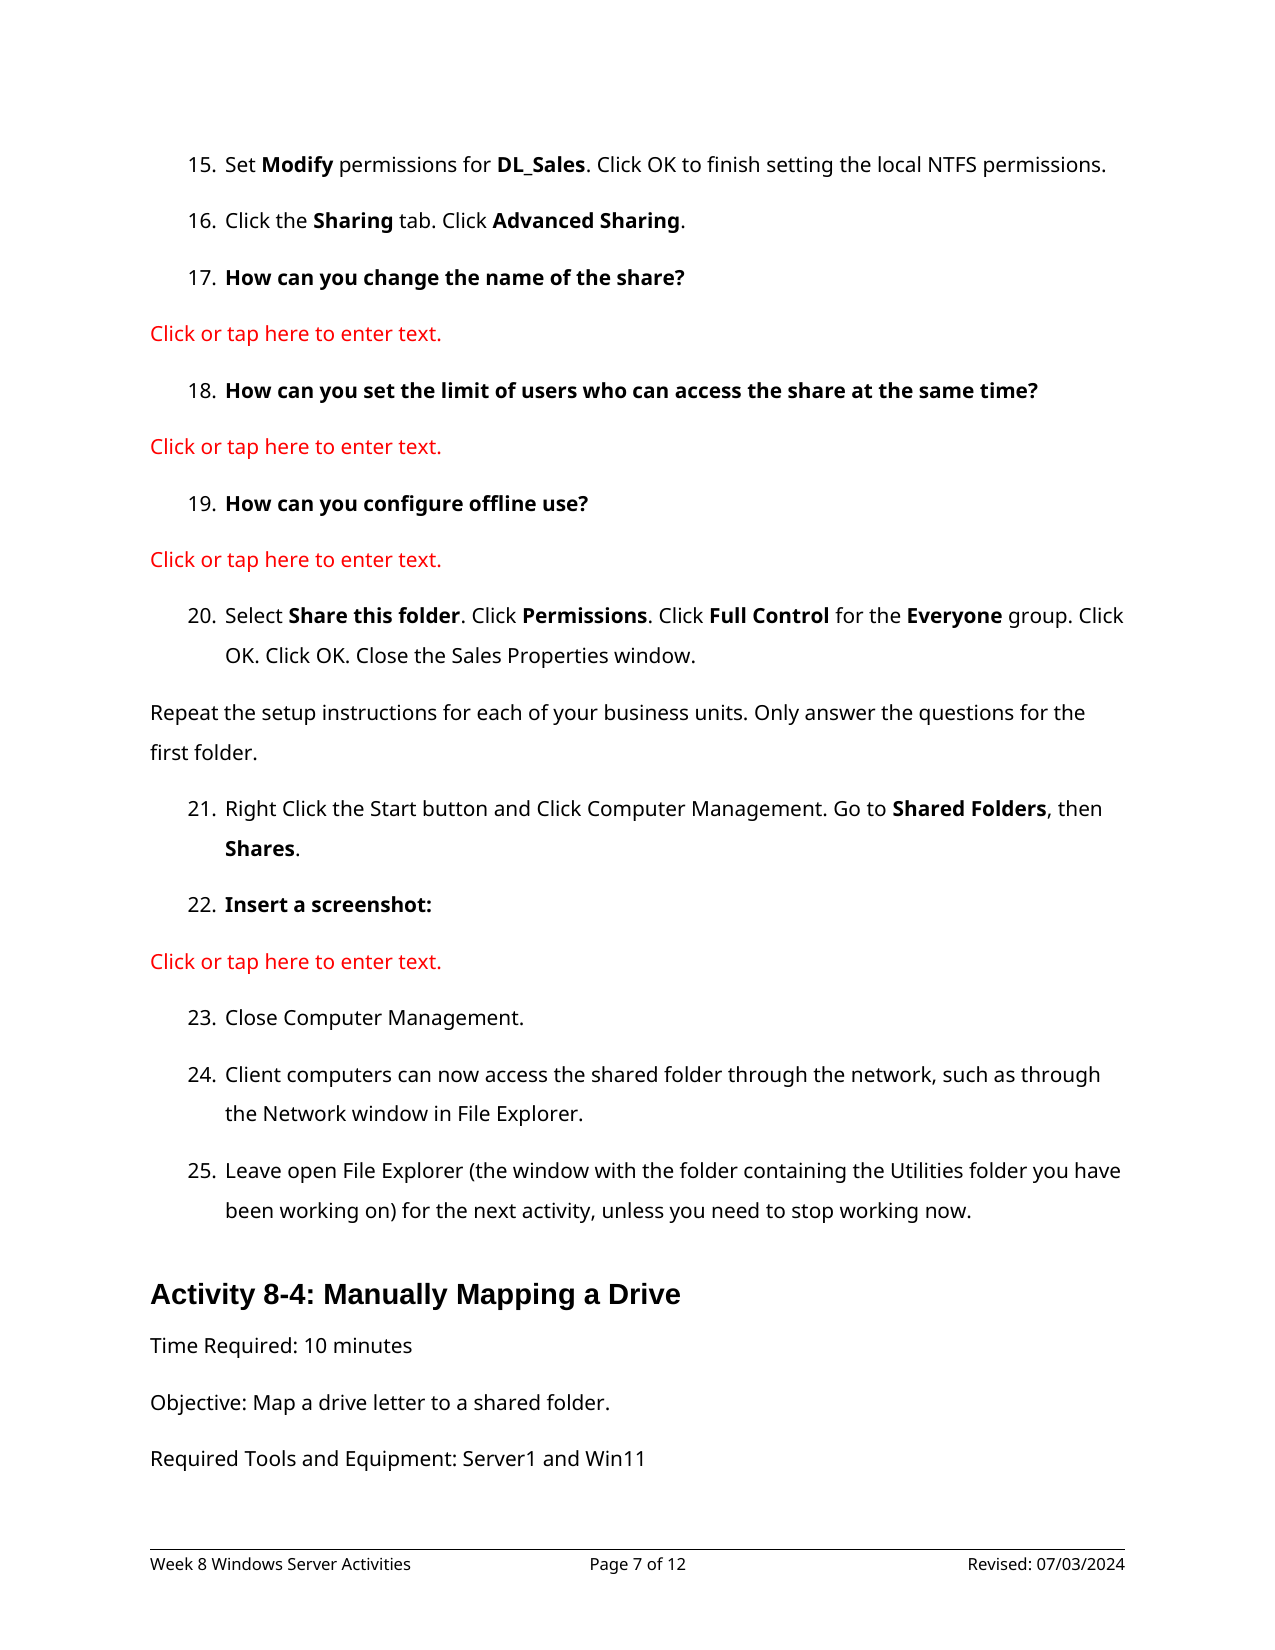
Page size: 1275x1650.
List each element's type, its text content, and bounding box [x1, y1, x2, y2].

list How can you change the name of the share? [187, 263, 1125, 291]
list Select Share this folder. Click Permissions. Click Full Control for the Everyone group. Click OK. Click OK. Close the Sales Properties window. [187, 602, 1125, 670]
list How can you set the limit of users who can access the share at the same time? [187, 376, 1125, 404]
text Repeat the setup instructions for each of your business units. Only answer the questions for the first folder. [150, 698, 1125, 766]
text Time Required: 10 minutes [150, 1332, 1125, 1360]
list Close Computer Management. [187, 1003, 1125, 1032]
list Client computers can now access the shared folder through the network, such as through the Network window in File Explorer. [187, 1060, 1125, 1128]
subtitle Activity 8-4: Manually Mapping a Drive [150, 1277, 1125, 1311]
list Set Modify permissions for DL_Sales. Click OK to finish setting the local NTFS permissions. [187, 150, 1125, 178]
list Leave open File Explorer (the window with the folder containing the Utilities folder you have been working on) for the next activity, unless you need to stop working now. [187, 1156, 1125, 1224]
list Click the Sharing tab. Click Advanced Sharing. [187, 206, 1125, 235]
list Right Click the Start button and Click Computer Management. Go to Shared Folders, then Shares. [187, 794, 1125, 862]
list How can you configure offline use? [187, 489, 1125, 517]
list Insert a screenshot: [187, 890, 1125, 919]
text Objective: Map a drive letter to a shared folder. [150, 1388, 1125, 1417]
text Required Tools and Equipment: Server1 and Win11 [150, 1444, 1125, 1473]
